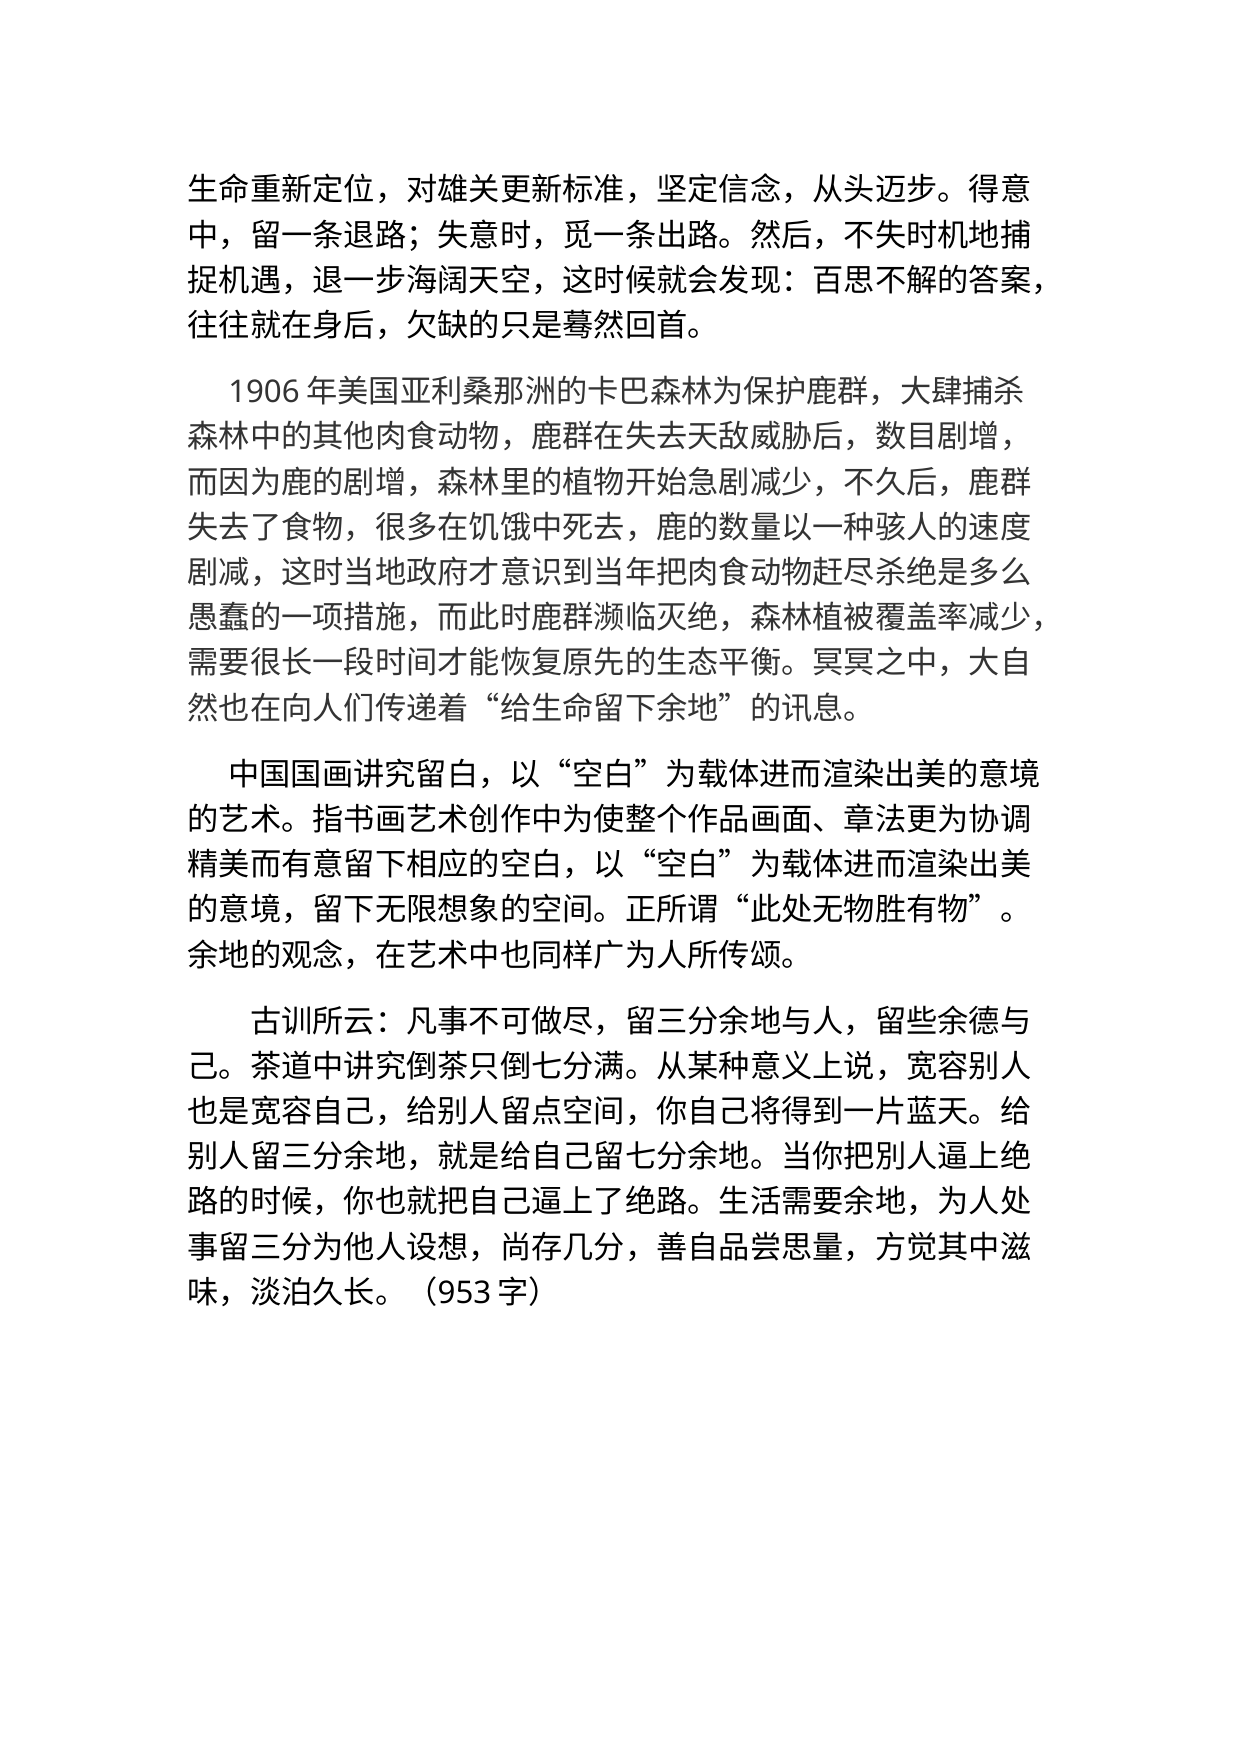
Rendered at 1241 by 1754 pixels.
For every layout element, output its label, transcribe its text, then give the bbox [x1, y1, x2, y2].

text 中国国画讲究留白，以“空白”为载体进而渲染出美的意境的艺术。指书画艺术创作中为使整个作品画面、章法更为协调精美而有意留下相应的空白，以“空白”为载体进而渲染出美的意境，留下无限想象的空间。正所谓“此处无物胜有物”。余地的观念，在艺术中也同样广为人所传颂。 [187, 749, 1053, 975]
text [187, 164, 1053, 345]
text 1906年美国亚利桑那洲的卡巴森林为保护鹿群，大肆捕杀森林中的其他肉食动物，鹿群在失去天敌威胁后，数目剧增，而因为鹿的剧增，森林里的植物开始急剧减少，不久后，鹿群失去了食物，很多在饥饿中死去，鹿的数量以一种骇人的速度剧减，这时当地政府才意识到当年把肉食动物赶尽杀绝是多么愚蠢的一项措施，而此时鹿群濒临灭绝，森林植被覆盖率减少，需要很长一段时间才能恢复原先的生态平衡。冥冥之中，大自然也在向人们传递着“给生命留下余地”的讯息。 [187, 366, 1053, 728]
text 古训所云：凡事不可做尽，留三分余地与人，留些余德与己。茶道中讲究倒茶只倒七分满。从某种意义上说，宽容别人也是宽容自己，给别人留点空间，你自己将得到一片蓝天。给别人留三分余地，就是给自己留七分余地。当你把別人逼上绝路的时候，你也就把自己逼上了绝路。生活需要余地，为人处事留三分为他人设想，尚存几分，善自品尝思量，方觉其中滋味，淡泊久长。（953字） [187, 996, 1053, 1312]
